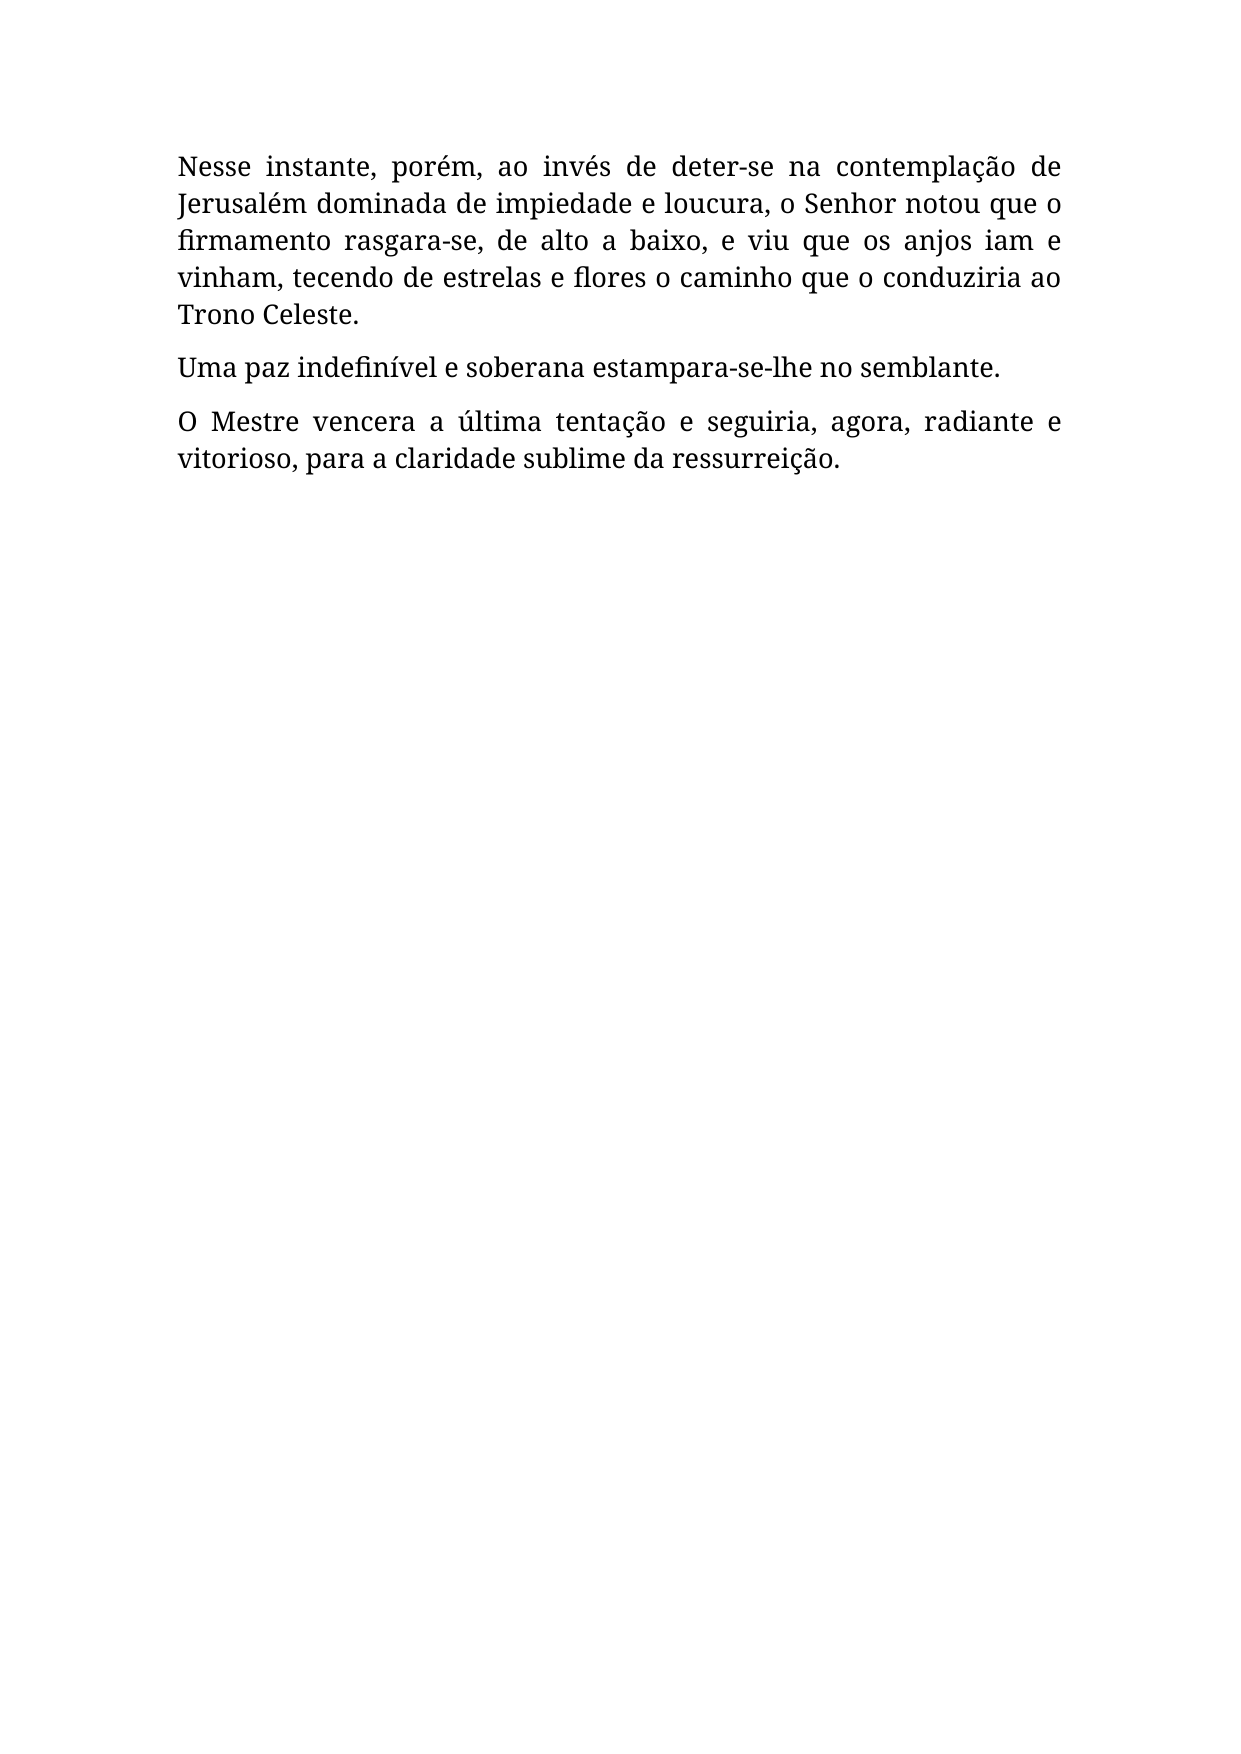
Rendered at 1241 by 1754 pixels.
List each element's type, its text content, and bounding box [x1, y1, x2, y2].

text O Mestre vencera a última tentação e seguiria, agora, radiante e vitorioso, para a claridade sublime da ressurreição. [177, 402, 1063, 476]
text Nesse instante, porém, ao invés de deter-se na contemplação de Jerusalém dominada de impiedade e loucura, o Senhor notou que o firmamento rasgara-se, de alto a baixo, e viu que os anjos iam e vinham, tecendo de estrelas e flores o caminho que o conduziria ao Trono Celeste. [177, 148, 1063, 332]
text Uma paz indefinível e soberana estampara-se-lhe no semblante. [177, 349, 1063, 386]
